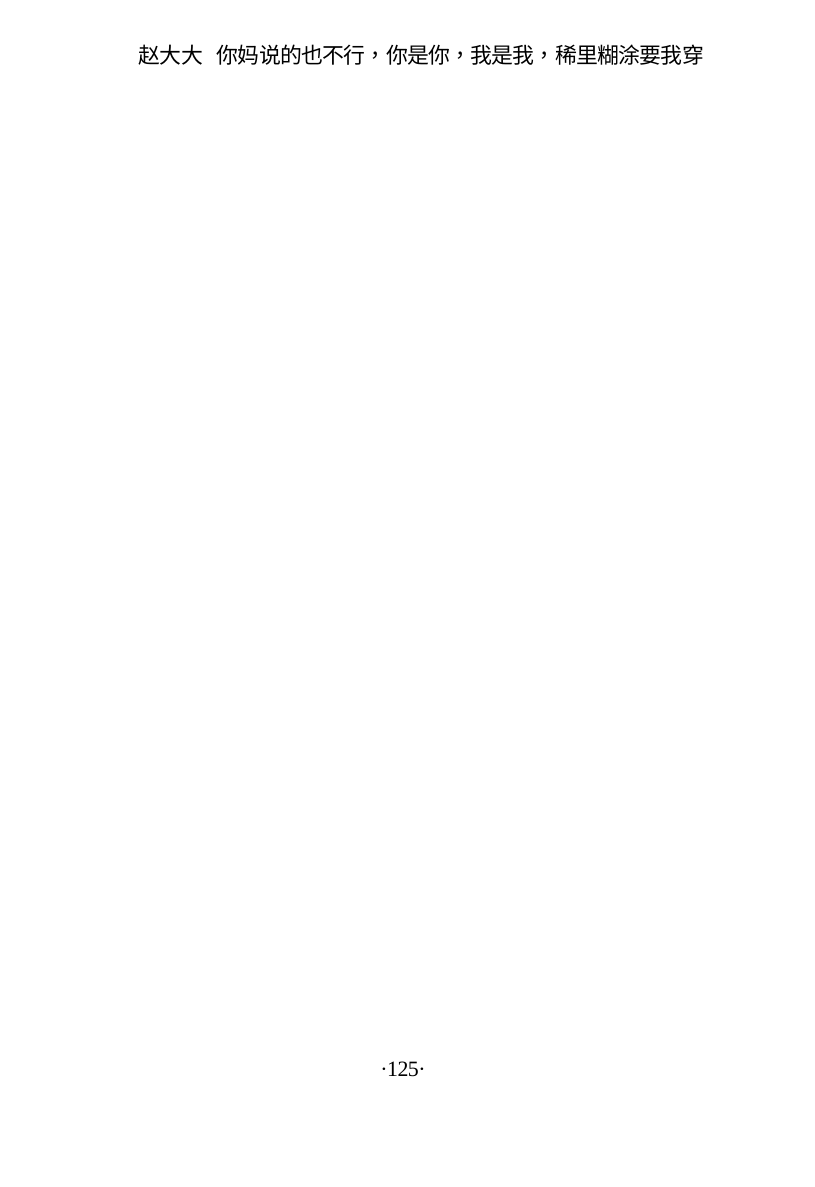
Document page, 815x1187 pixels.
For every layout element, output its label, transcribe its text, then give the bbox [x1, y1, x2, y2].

text 赵大大 你妈说的也不行，你是你，我是我，稀里糊涂要我穿 [122, 42, 704, 69]
